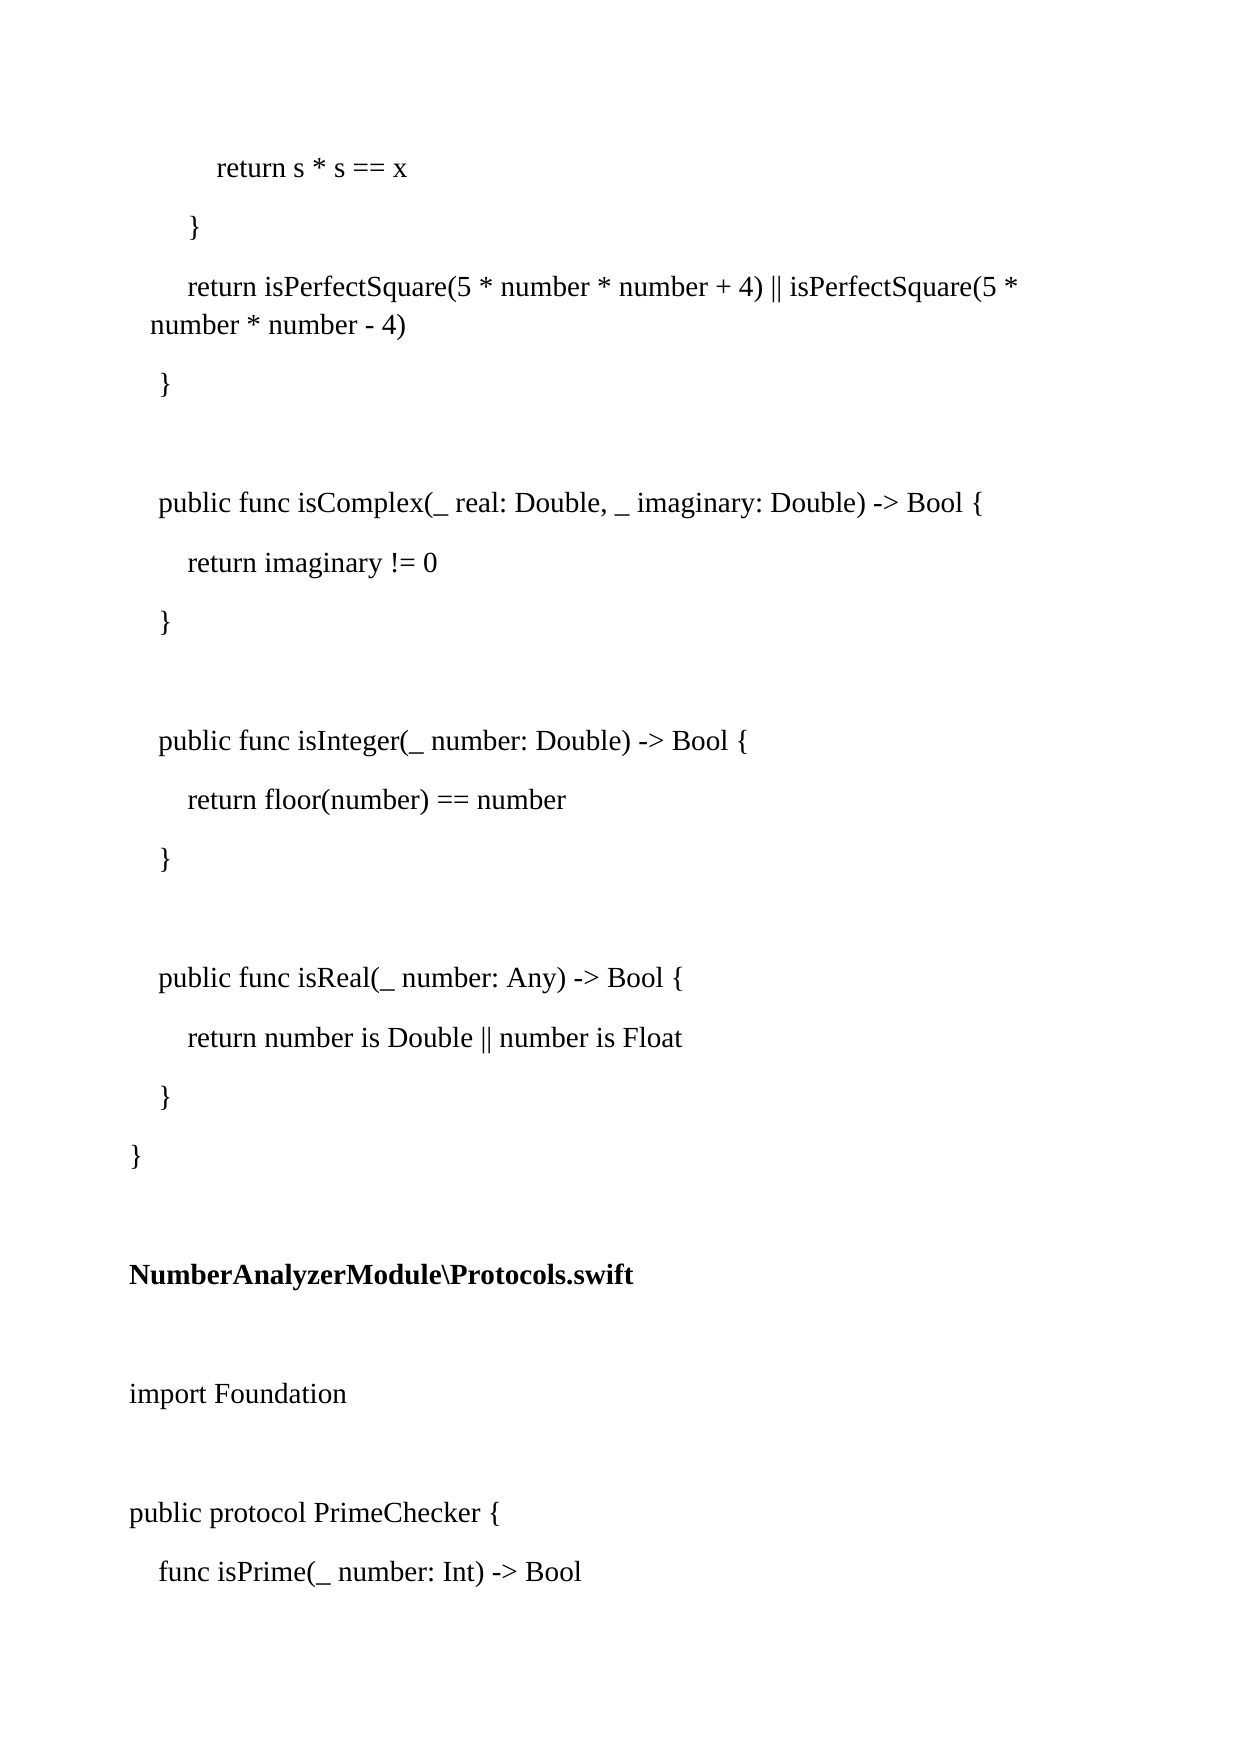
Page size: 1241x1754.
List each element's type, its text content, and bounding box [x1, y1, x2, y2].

text public func isComplex(_ real: Double, _ imaginary: Double) -> Bool { [129, 485, 1090, 519]
text return s * s == x [129, 150, 1090, 183]
text import Foundation [129, 1376, 1090, 1409]
text } [129, 604, 1090, 638]
text NumberAnalyzerModule\Protocols.swift [129, 1257, 1090, 1291]
text return floor(number) == number [129, 782, 1090, 816]
text } [129, 842, 1090, 875]
text } [129, 367, 1090, 400]
text public protocol PrimeChecker { [129, 1495, 1090, 1528]
text return imaginary != 0 [129, 545, 1090, 578]
text func isPrime(_ number: Int) -> Bool [129, 1554, 1090, 1588]
text public func isInteger(_ number: Double) -> Bool { [129, 723, 1090, 756]
text } [129, 1079, 1090, 1113]
text } [129, 209, 1090, 243]
text } [129, 1138, 1090, 1172]
text return isPerfectSquare(5 * number * number + 4) || isPerfectSquare(5 * number * number - 4) [129, 269, 1090, 341]
text return number is Double || number is Float [129, 1020, 1090, 1053]
text public func isReal(_ number: Any) -> Bool { [129, 960, 1090, 994]
